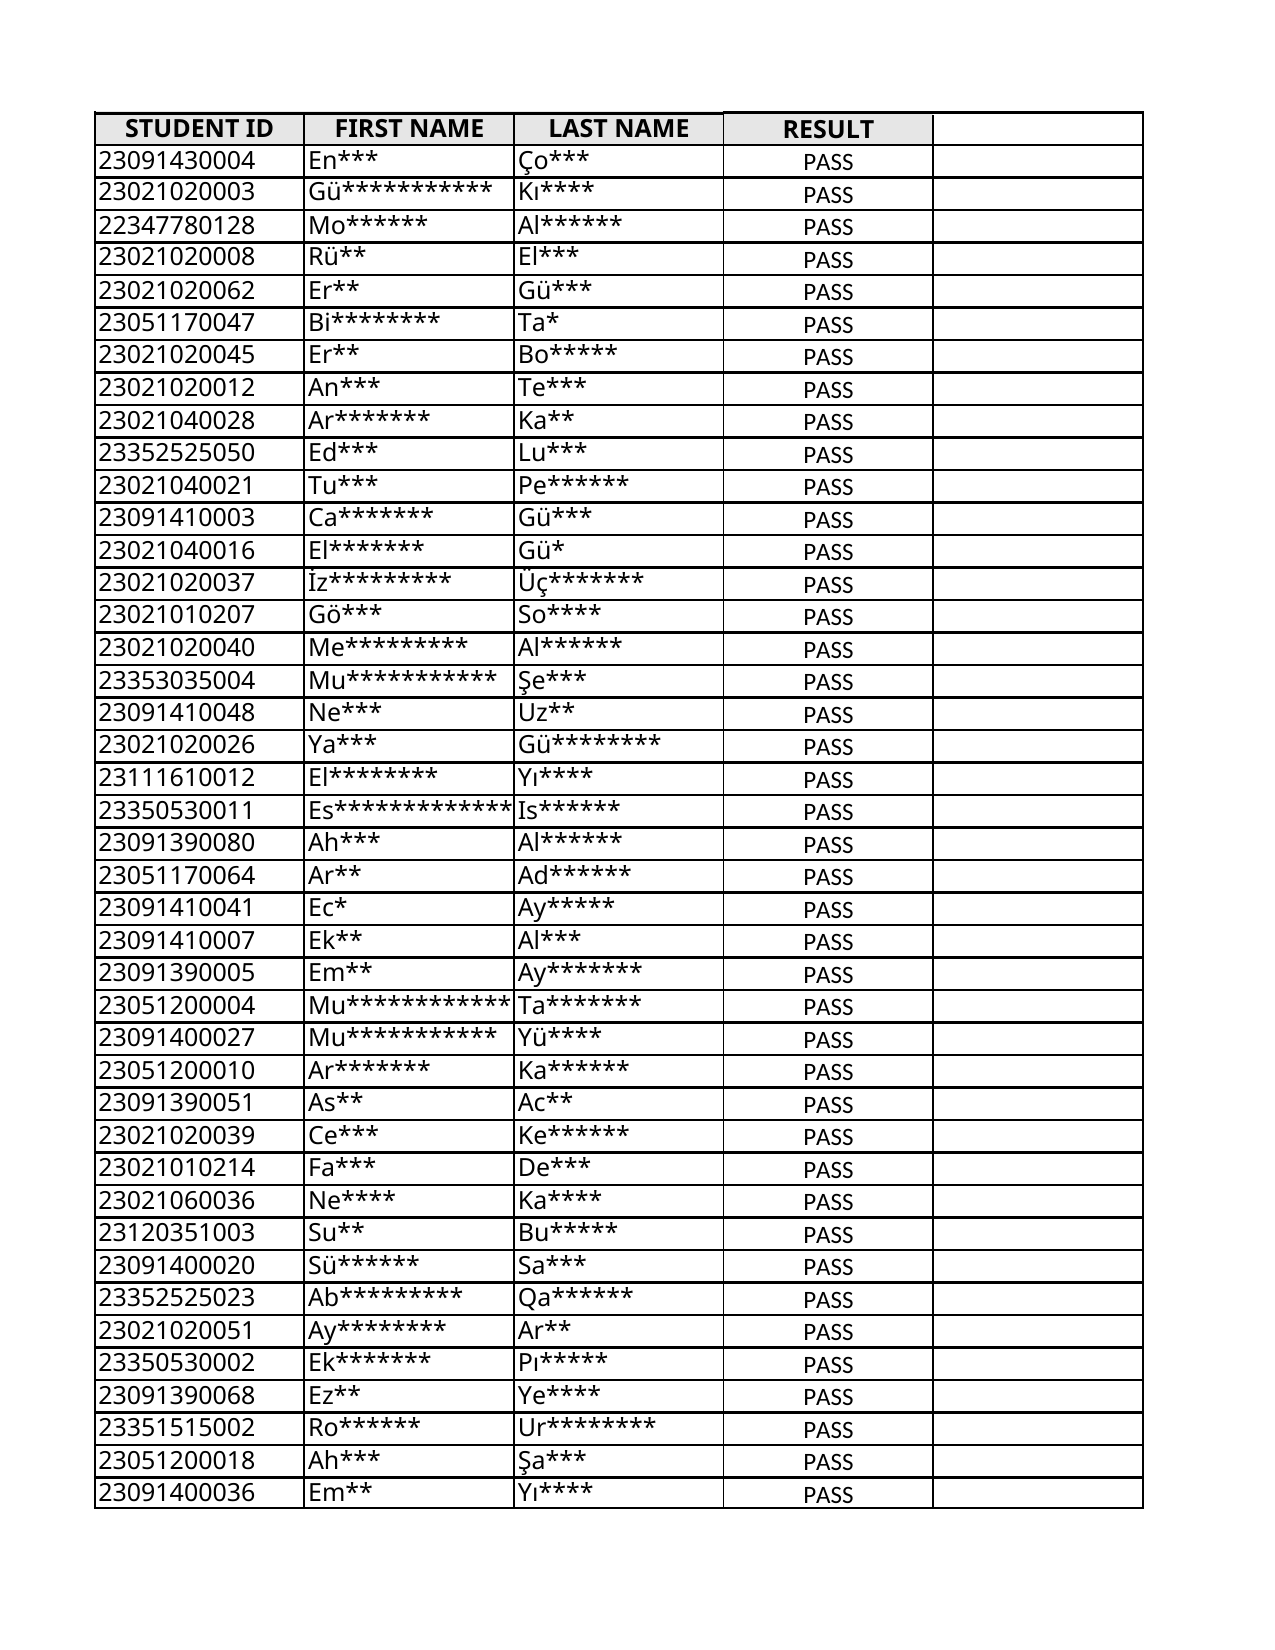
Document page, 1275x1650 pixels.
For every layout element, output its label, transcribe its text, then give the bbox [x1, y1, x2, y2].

table_cell PASS [724, 666, 932, 696]
table_cell PASS [724, 1284, 932, 1314]
table_cell [934, 471, 1142, 501]
table_cell PASS [724, 926, 932, 956]
table_cell [934, 764, 1142, 794]
table_cell Ke****** [515, 1121, 723, 1151]
table_cell Gü* [515, 536, 723, 566]
table_cell Ka** [515, 406, 723, 436]
table_cell 23051170047 [96, 309, 303, 339]
table_cell Es************* [305, 796, 513, 826]
table_cell Ço*** [515, 146, 723, 176]
table_cell Gü*** [515, 276, 723, 306]
table_cell [934, 1284, 1142, 1314]
table_cell 23021010214 [96, 1154, 303, 1184]
table_cell [934, 309, 1142, 339]
table_cell Ec* [305, 894, 513, 924]
table_cell 23021010207 [96, 601, 303, 631]
table_cell Gü*** [515, 504, 723, 534]
table_cell 23021040016 [96, 536, 303, 566]
table_cell PASS [724, 991, 932, 1021]
table_cell Em** [305, 1479, 513, 1507]
table_cell 23021020008 [96, 244, 303, 274]
table_cell Gü*********** [305, 179, 513, 209]
table_cell [934, 1056, 1142, 1086]
table_cell 23120351003 [96, 1219, 303, 1249]
table_cell Ar** [515, 1316, 723, 1346]
table_cell PASS [724, 504, 932, 534]
table_cell [934, 439, 1142, 469]
table_cell Ek** [305, 926, 513, 956]
table_cell 23352525050 [96, 439, 303, 469]
table_cell 23021020012 [96, 374, 303, 404]
table_cell [934, 1349, 1142, 1379]
table_cell 23091390005 [96, 959, 303, 989]
table_cell [934, 1186, 1142, 1216]
table_cell [934, 796, 1142, 826]
table_cell 23021020026 [96, 731, 303, 761]
table_cell Ar** [305, 861, 513, 891]
table_cell PASS [724, 406, 932, 436]
table_cell El******** [305, 764, 513, 794]
table_cell PASS [724, 1316, 932, 1346]
table_cell Üç******* [515, 569, 723, 599]
table_cell [934, 1089, 1142, 1119]
table_cell Em** [305, 959, 513, 989]
table_cell PASS [724, 1349, 932, 1379]
table_cell Gü******** [515, 731, 723, 761]
table_cell [934, 374, 1142, 404]
table_cell 22347780128 [96, 211, 303, 241]
table_cell [934, 1381, 1142, 1411]
table_cell 23091410007 [96, 926, 303, 956]
table_cell [934, 959, 1142, 989]
table_cell [934, 244, 1142, 274]
table_cell Pe****** [515, 471, 723, 501]
table_cell Me********* [305, 634, 513, 664]
table_cell [934, 406, 1142, 436]
table_cell Şe*** [515, 666, 723, 696]
table_cell [934, 1479, 1142, 1507]
table_cell Qa****** [515, 1284, 723, 1314]
table_cell Bi******** [305, 309, 513, 339]
table_cell PASS [724, 1446, 932, 1476]
table_cell PASS [724, 861, 932, 891]
table_cell Şa*** [515, 1446, 723, 1476]
table_cell Ne**** [305, 1186, 513, 1216]
table_cell [934, 894, 1142, 924]
table_cell Yü**** [515, 1024, 723, 1054]
table_cell Ac** [515, 1089, 723, 1119]
table_cell Yı**** [515, 1479, 723, 1507]
table_cell Ro****** [305, 1414, 513, 1444]
table_cell [934, 666, 1142, 696]
table_cell Er** [305, 276, 513, 306]
table_cell PASS [724, 439, 932, 469]
table_cell As** [305, 1089, 513, 1119]
table_cell Te*** [515, 374, 723, 404]
table_cell PASS [724, 146, 932, 176]
table_cell 23091410048 [96, 699, 303, 729]
table_cell [934, 634, 1142, 664]
table_cell 23091400027 [96, 1024, 303, 1054]
table_header [933, 114, 1142, 144]
table_cell Al****** [515, 211, 723, 241]
table_cell PASS [724, 1089, 932, 1119]
table_cell 23091430004 [96, 146, 303, 176]
table_cell PASS [724, 829, 932, 859]
table_cell Ab********* [305, 1284, 513, 1314]
table_cell 23350530011 [96, 796, 303, 826]
table_cell [934, 1446, 1142, 1476]
table_cell PASS [724, 244, 932, 274]
table_cell PASS [724, 471, 932, 501]
table_cell [934, 926, 1142, 956]
table_cell Mo****** [305, 211, 513, 241]
table_cell PASS [724, 1121, 932, 1151]
table_cell PASS [724, 699, 932, 729]
table_cell 23091410003 [96, 504, 303, 534]
table_cell PASS [724, 211, 932, 241]
table_cell Pı***** [515, 1349, 723, 1379]
table_cell Gö*** [305, 601, 513, 631]
table_cell PASS [724, 601, 932, 631]
table_cell Ka**** [515, 1186, 723, 1216]
table_cell Ye**** [515, 1381, 723, 1411]
table_cell [934, 179, 1142, 209]
table_header LAST NAME [515, 115, 723, 144]
table_cell Bu***** [515, 1219, 723, 1249]
table_cell Mu*********** [305, 666, 513, 696]
table_cell 23353035004 [96, 666, 303, 696]
table_cell Ar******* [305, 406, 513, 436]
table_cell [934, 276, 1142, 306]
table_cell [934, 211, 1142, 241]
table_cell De*** [515, 1154, 723, 1184]
table_cell 23021020040 [96, 634, 303, 664]
table_cell 23021020051 [96, 1316, 303, 1346]
table_cell [934, 1121, 1142, 1151]
table_cell 23091390051 [96, 1089, 303, 1119]
table_cell Ta* [515, 309, 723, 339]
table_cell PASS [724, 1381, 932, 1411]
table_cell Kı**** [515, 179, 723, 209]
table_cell Ek******* [305, 1349, 513, 1379]
table_cell 23021040028 [96, 406, 303, 436]
table_cell 23051200010 [96, 1056, 303, 1086]
table_cell 23021020039 [96, 1121, 303, 1151]
table_cell PASS [724, 1414, 932, 1444]
table_cell Lu*** [515, 439, 723, 469]
table_cell An*** [305, 374, 513, 404]
table_cell Ay***** [515, 894, 723, 924]
table_cell [934, 601, 1142, 631]
table_cell Ad****** [515, 861, 723, 891]
table_cell Er** [305, 341, 513, 371]
table_header RESULT [724, 114, 933, 144]
table_cell 23351515002 [96, 1414, 303, 1444]
table_cell Ah*** [305, 829, 513, 859]
table_cell Rü** [305, 244, 513, 274]
table_cell Is****** [515, 796, 723, 826]
table_cell Ce*** [305, 1121, 513, 1151]
table_cell Fa*** [305, 1154, 513, 1184]
table_cell 23091390068 [96, 1381, 303, 1411]
table_cell Ay******** [305, 1316, 513, 1346]
table_cell Uz** [515, 699, 723, 729]
table_cell [934, 146, 1142, 176]
table_cell Al****** [515, 634, 723, 664]
table_cell 23021060036 [96, 1186, 303, 1216]
table_cell [934, 1154, 1142, 1184]
table_cell PASS [724, 1219, 932, 1249]
table_cell Ka****** [515, 1056, 723, 1086]
table_cell [934, 699, 1142, 729]
table_cell 23051200018 [96, 1446, 303, 1476]
table_cell PASS [724, 179, 932, 209]
table_cell 23111610012 [96, 764, 303, 794]
table_cell Ar******* [305, 1056, 513, 1086]
table_cell Al****** [515, 829, 723, 859]
table_cell 23021020045 [96, 341, 303, 371]
table_cell 23350530002 [96, 1349, 303, 1379]
table_cell 23091390080 [96, 829, 303, 859]
table_header FIRST NAME [305, 115, 513, 144]
table_cell [934, 341, 1142, 371]
table_cell [934, 861, 1142, 891]
table_cell PASS [724, 374, 932, 404]
table_cell Yı**** [515, 764, 723, 794]
table_cell Mu*********** [305, 1024, 513, 1054]
table_cell PASS [724, 536, 932, 566]
table_cell Sü****** [305, 1251, 513, 1281]
table_cell Ur******** [515, 1414, 723, 1444]
table_cell 23091400020 [96, 1251, 303, 1281]
table_cell Su** [305, 1219, 513, 1249]
table_cell 23091400036 [96, 1479, 303, 1507]
table_cell PASS [724, 1154, 932, 1184]
table_cell Bo***** [515, 341, 723, 371]
table_cell Ya*** [305, 731, 513, 761]
table_cell [934, 829, 1142, 859]
table_header STUDENT ID [96, 115, 303, 144]
table_cell El******* [305, 536, 513, 566]
table_cell 23021020037 [96, 569, 303, 599]
table_cell Ah*** [305, 1446, 513, 1476]
table_cell PASS [724, 341, 932, 371]
table_cell [934, 1251, 1142, 1281]
table_cell 23091410041 [96, 894, 303, 924]
table_cell [934, 1024, 1142, 1054]
table_cell PASS [724, 796, 932, 826]
table_cell Ne*** [305, 699, 513, 729]
table_cell Tu*** [305, 471, 513, 501]
table_cell 23021020003 [96, 179, 303, 209]
table_cell 23051200004 [96, 991, 303, 1021]
table_cell Al*** [515, 926, 723, 956]
table_cell [934, 504, 1142, 534]
table_cell PASS [724, 1479, 932, 1507]
table_cell En*** [305, 146, 513, 176]
table_cell [934, 1219, 1142, 1249]
table_cell Ca******* [305, 504, 513, 534]
table_cell [934, 991, 1142, 1021]
table_cell Ed*** [305, 439, 513, 469]
table_cell PASS [724, 634, 932, 664]
table_cell PASS [724, 1056, 932, 1086]
table_cell İz********* [305, 569, 513, 599]
table_cell PASS [724, 309, 932, 339]
table_cell [934, 569, 1142, 599]
table_cell PASS [724, 764, 932, 794]
table_cell PASS [724, 276, 932, 306]
table_cell PASS [724, 569, 932, 599]
table_cell PASS [724, 731, 932, 761]
table_cell [934, 1414, 1142, 1444]
table_cell PASS [724, 1251, 932, 1281]
table_cell Mu************ [305, 991, 513, 1021]
table_cell Ay******* [515, 959, 723, 989]
table_cell 23021020062 [96, 276, 303, 306]
table_cell PASS [724, 959, 932, 989]
table_cell 23051170064 [96, 861, 303, 891]
table_cell 23352525023 [96, 1284, 303, 1314]
table_cell PASS [724, 894, 932, 924]
table_cell [934, 1316, 1142, 1346]
table_cell PASS [724, 1024, 932, 1054]
table_cell PASS [724, 1186, 932, 1216]
table_cell So**** [515, 601, 723, 631]
table_cell [934, 536, 1142, 566]
table_cell Ta******* [515, 991, 723, 1021]
table_cell Ez** [305, 1381, 513, 1411]
table_cell Sa*** [515, 1251, 723, 1281]
table_cell 23021040021 [96, 471, 303, 501]
table_cell [934, 731, 1142, 761]
table_cell El*** [515, 244, 723, 274]
